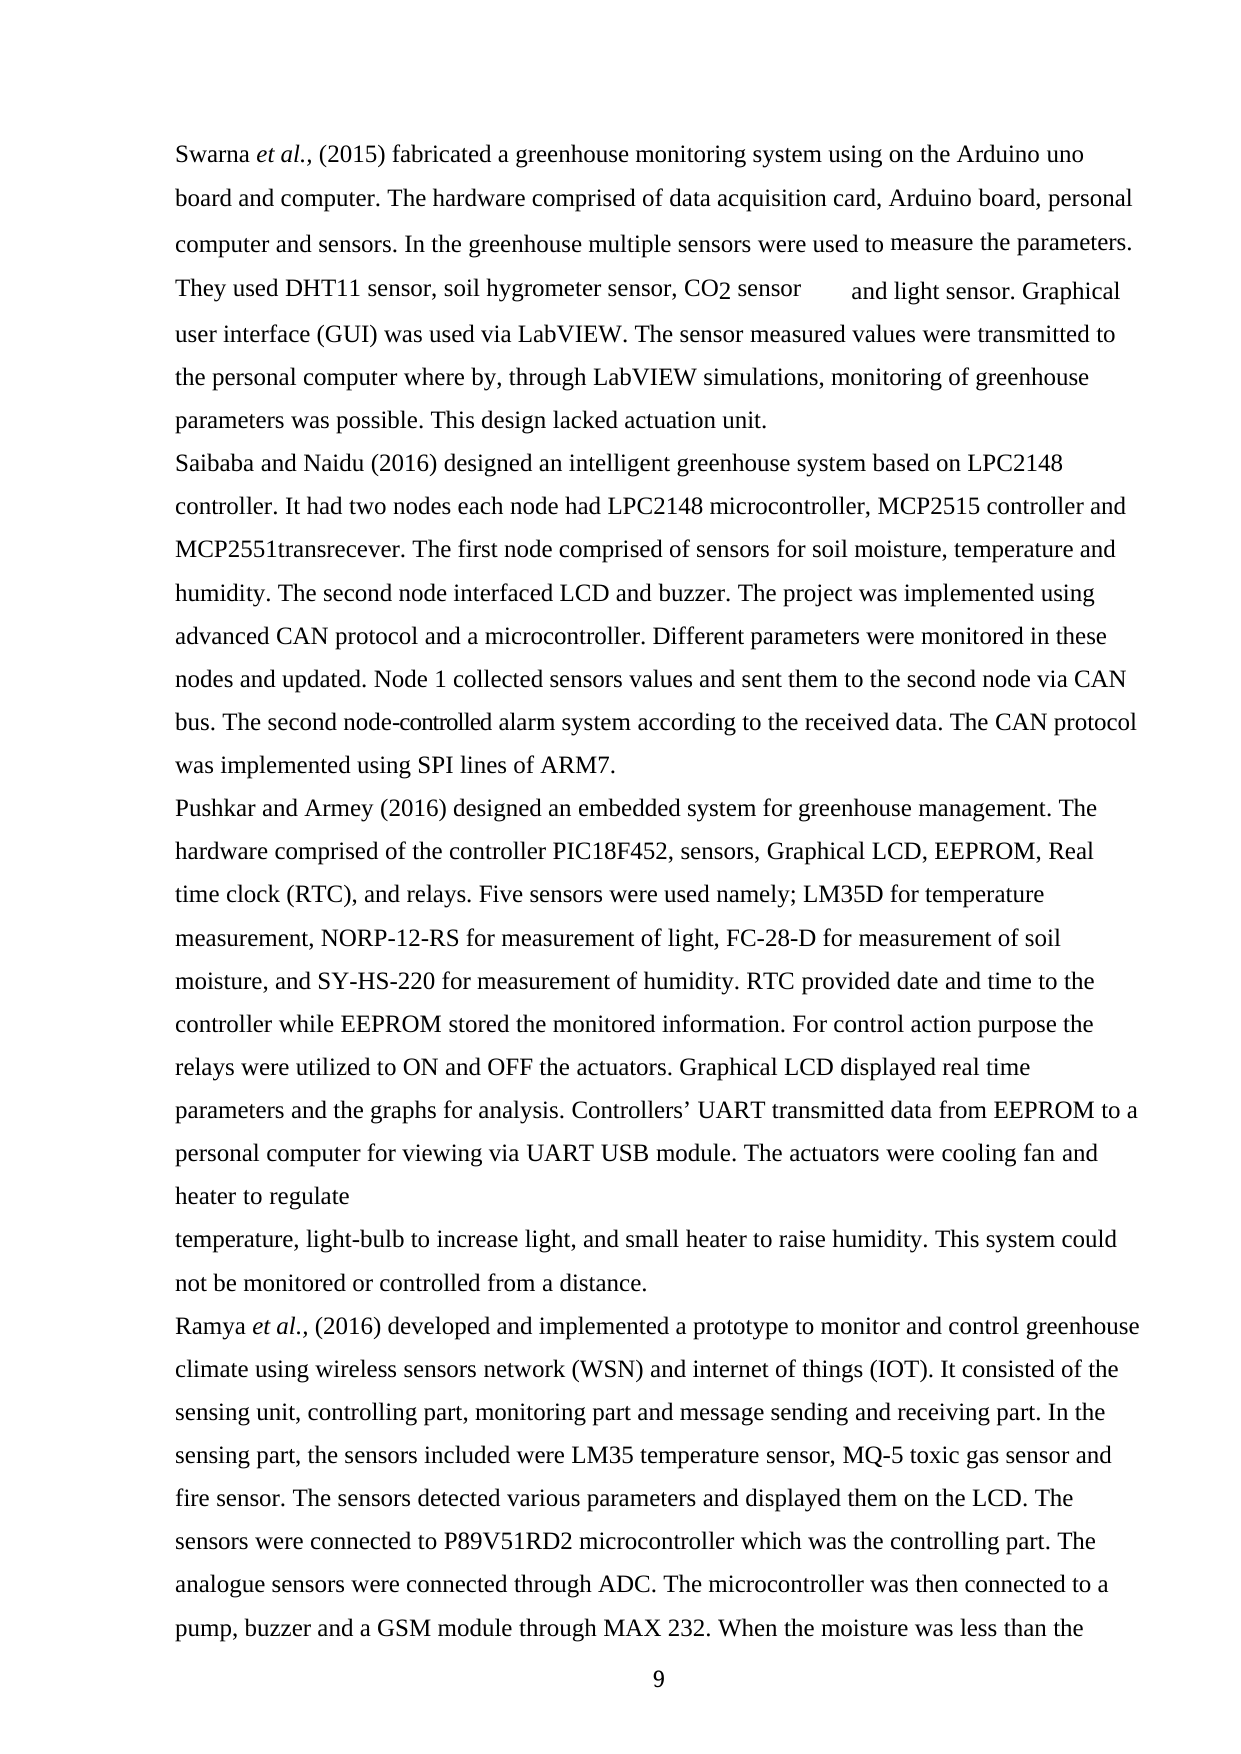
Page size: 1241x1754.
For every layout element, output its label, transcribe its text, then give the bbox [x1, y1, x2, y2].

text Swarna et al., (2015) fabricated a greenhouse monitoring system using on the Arduino uno board and computer. The hardware comprised of data acquisition card, Arduino board, personal computer and sensors. In the greenhouse multiple sensors were used to measure the parameters. They used DHT11 sensor, soil hygrometer sensor, CO2 sensor and light sensor. Graphical user interface (GUI) was used via LabVIEW. The sensor measured values were transmitted to the personal computer where by, through LabVIEW simulations, monitoring of greenhouse parameters was possible. This design lacked actuation unit. [175, 139, 1142, 434]
text temperature, light-bulb to increase light, and small heater to raise humidity. This system could not be monitored or controlled from a distance. [175, 1224, 1142, 1296]
text Saibaba and Naidu (2016) designed an intelligent greenhouse system based on LPC2148 controller. It had two nodes each node had LPC2148 microcontroller, MCP2515 controller and MCP2551transrecever. The first node comprised of sensors for soil moisture, temperature and humidity. The second node interfaced LCD and buzzer. The project was implemented using advanced CAN protocol and a microcontroller. Different parameters were monitored in these nodes and updated. Node 1 collected sensors values and sent them to the second node via CAN bus. The second node-controlled alarm system according to the received data. The CAN protocol was implemented using SPI lines of ARM7. [175, 448, 1142, 779]
text Pushkar and Armey (2016) designed an embedded system for greenhouse management. The hardware comprised of the controller PIC18F452, sensors, Graphical LCD, EEPROM, Real time clock (RTC), and relays. Five sensors were used namely; LM35D for temperature measurement, NORP-12-RS for measurement of light, FC-28-D for measurement of soil moisture, and SY-HS-220 for measurement of humidity. RTC provided date and time to the controller while EEPROM stored the monitored information. For control action purpose the relays were utilized to ON and OFF the actuators. Graphical LCD displayed real time parameters and the graphs for analysis. Controllers’ UART transmitted data from EEPROM to a personal computer for viewing via UART USB module. The actuators were cooling fan and heater to regulate [175, 793, 1142, 1210]
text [175, 1311, 1142, 1641]
